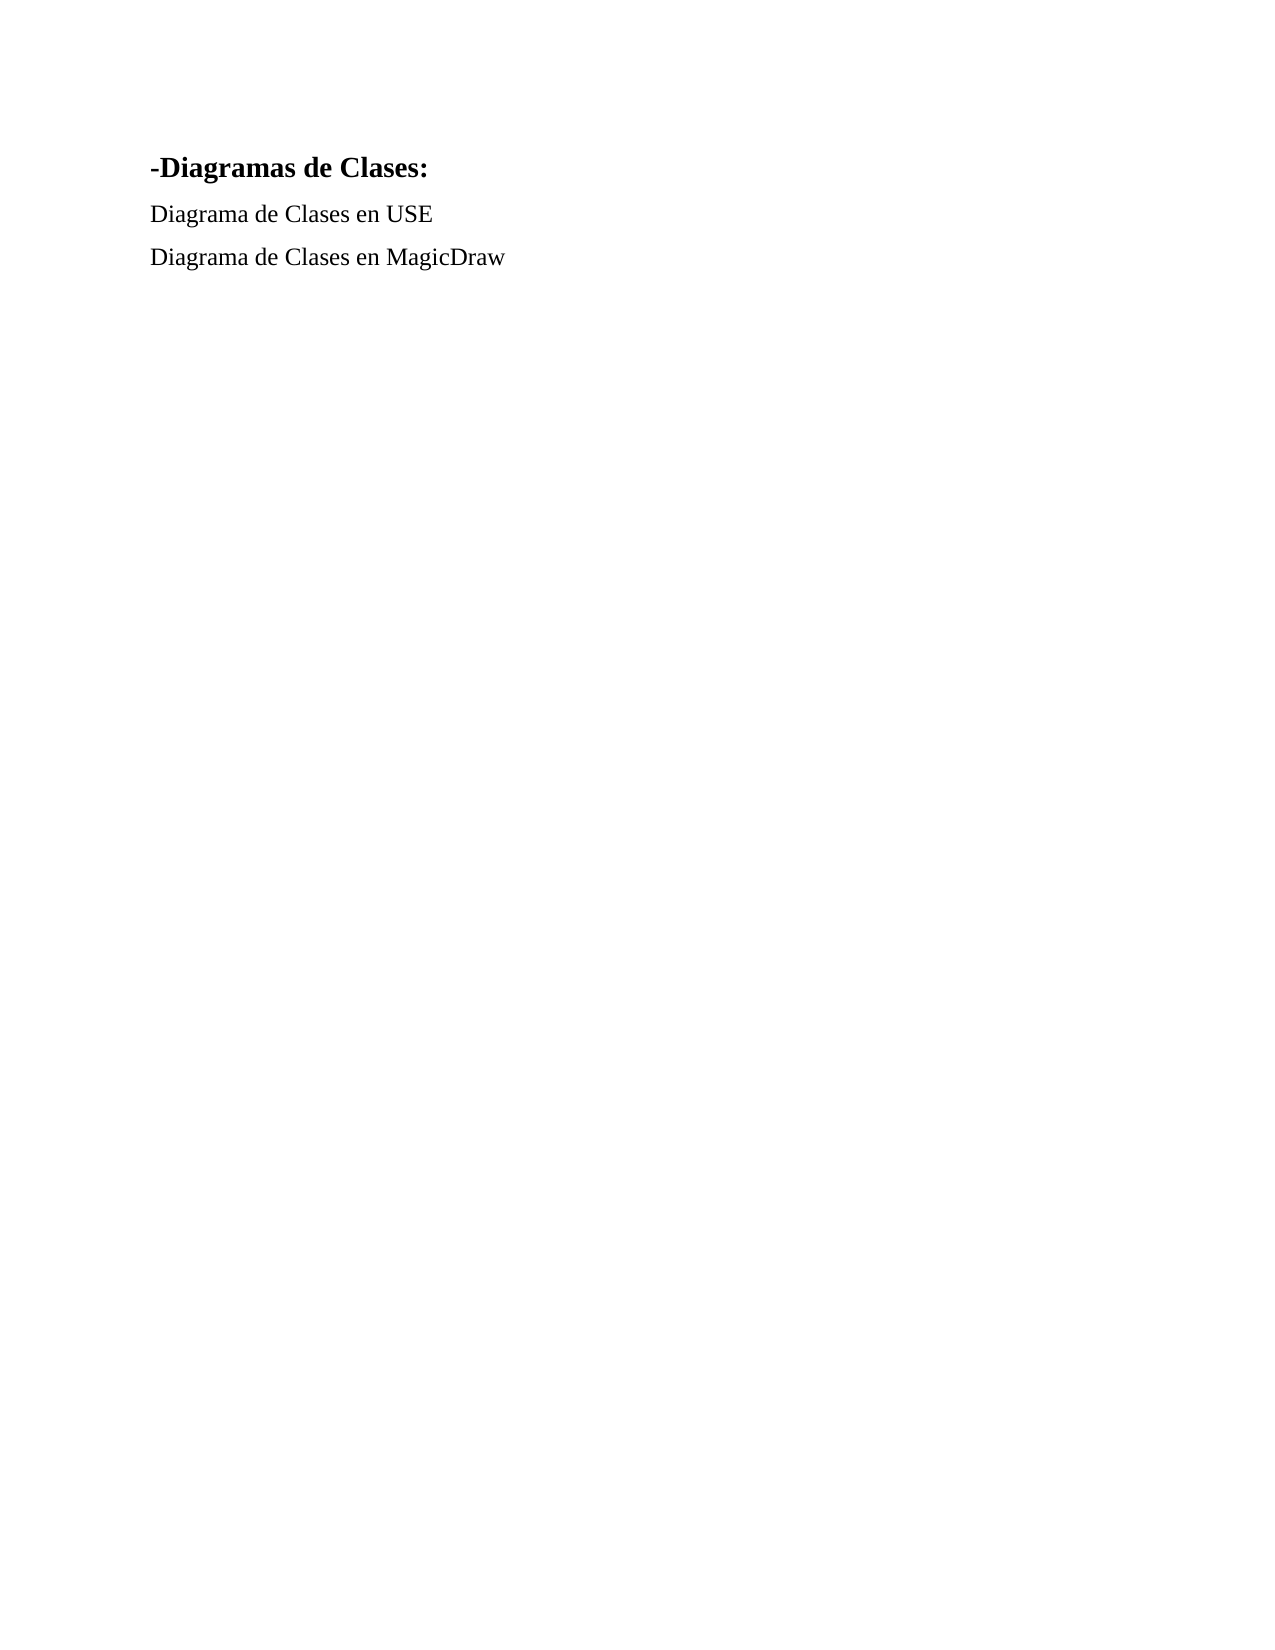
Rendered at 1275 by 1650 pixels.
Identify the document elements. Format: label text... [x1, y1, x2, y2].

text -Diagramas de Clases: [150, 150, 1125, 183]
text Diagrama de Clases en MagicDraw [150, 242, 1125, 271]
text Diagrama de Clases en USE [150, 199, 1125, 228]
